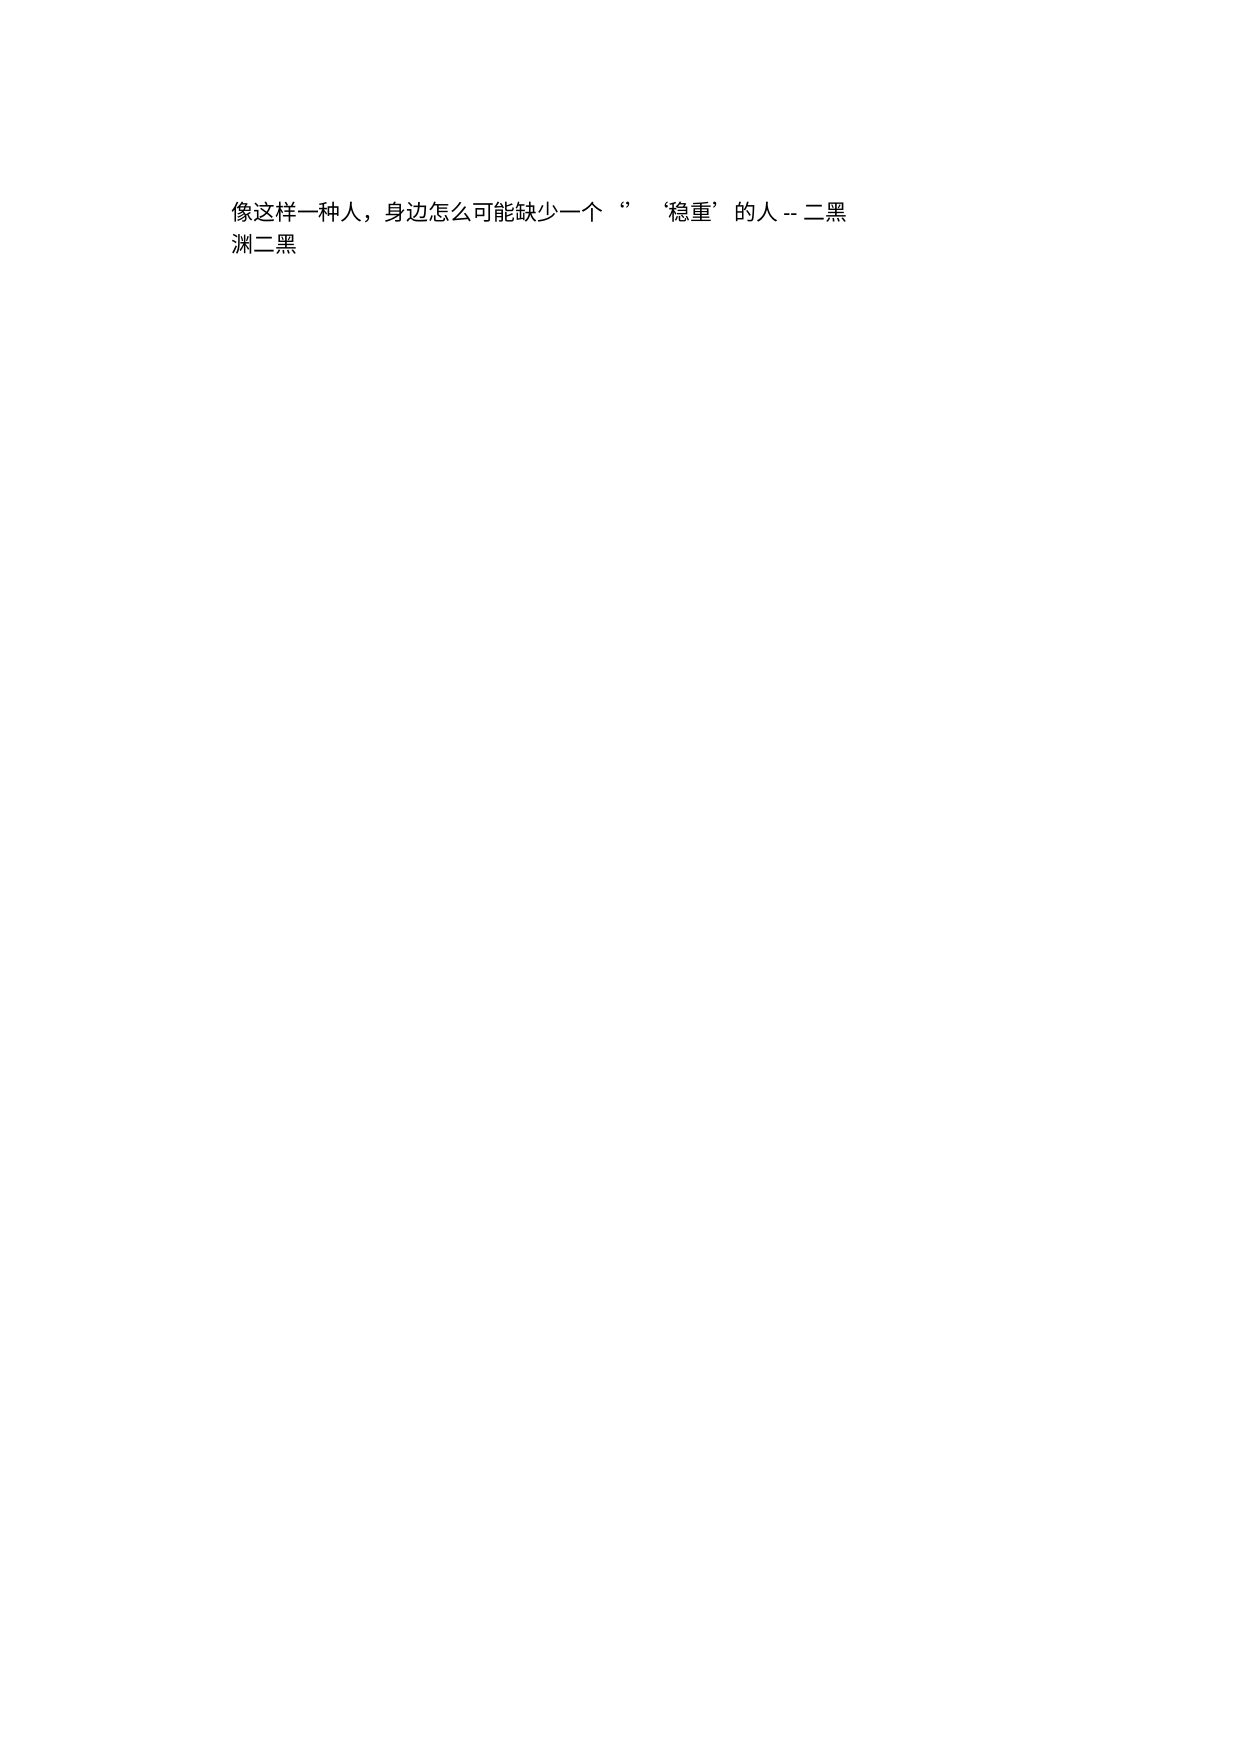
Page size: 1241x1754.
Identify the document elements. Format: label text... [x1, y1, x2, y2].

text 渊二黑 [187, 227, 1053, 259]
text 像这样一种人，身边怎么可能缺少一个‘’‘稳重’的人 -- 二黑 [187, 194, 1053, 227]
